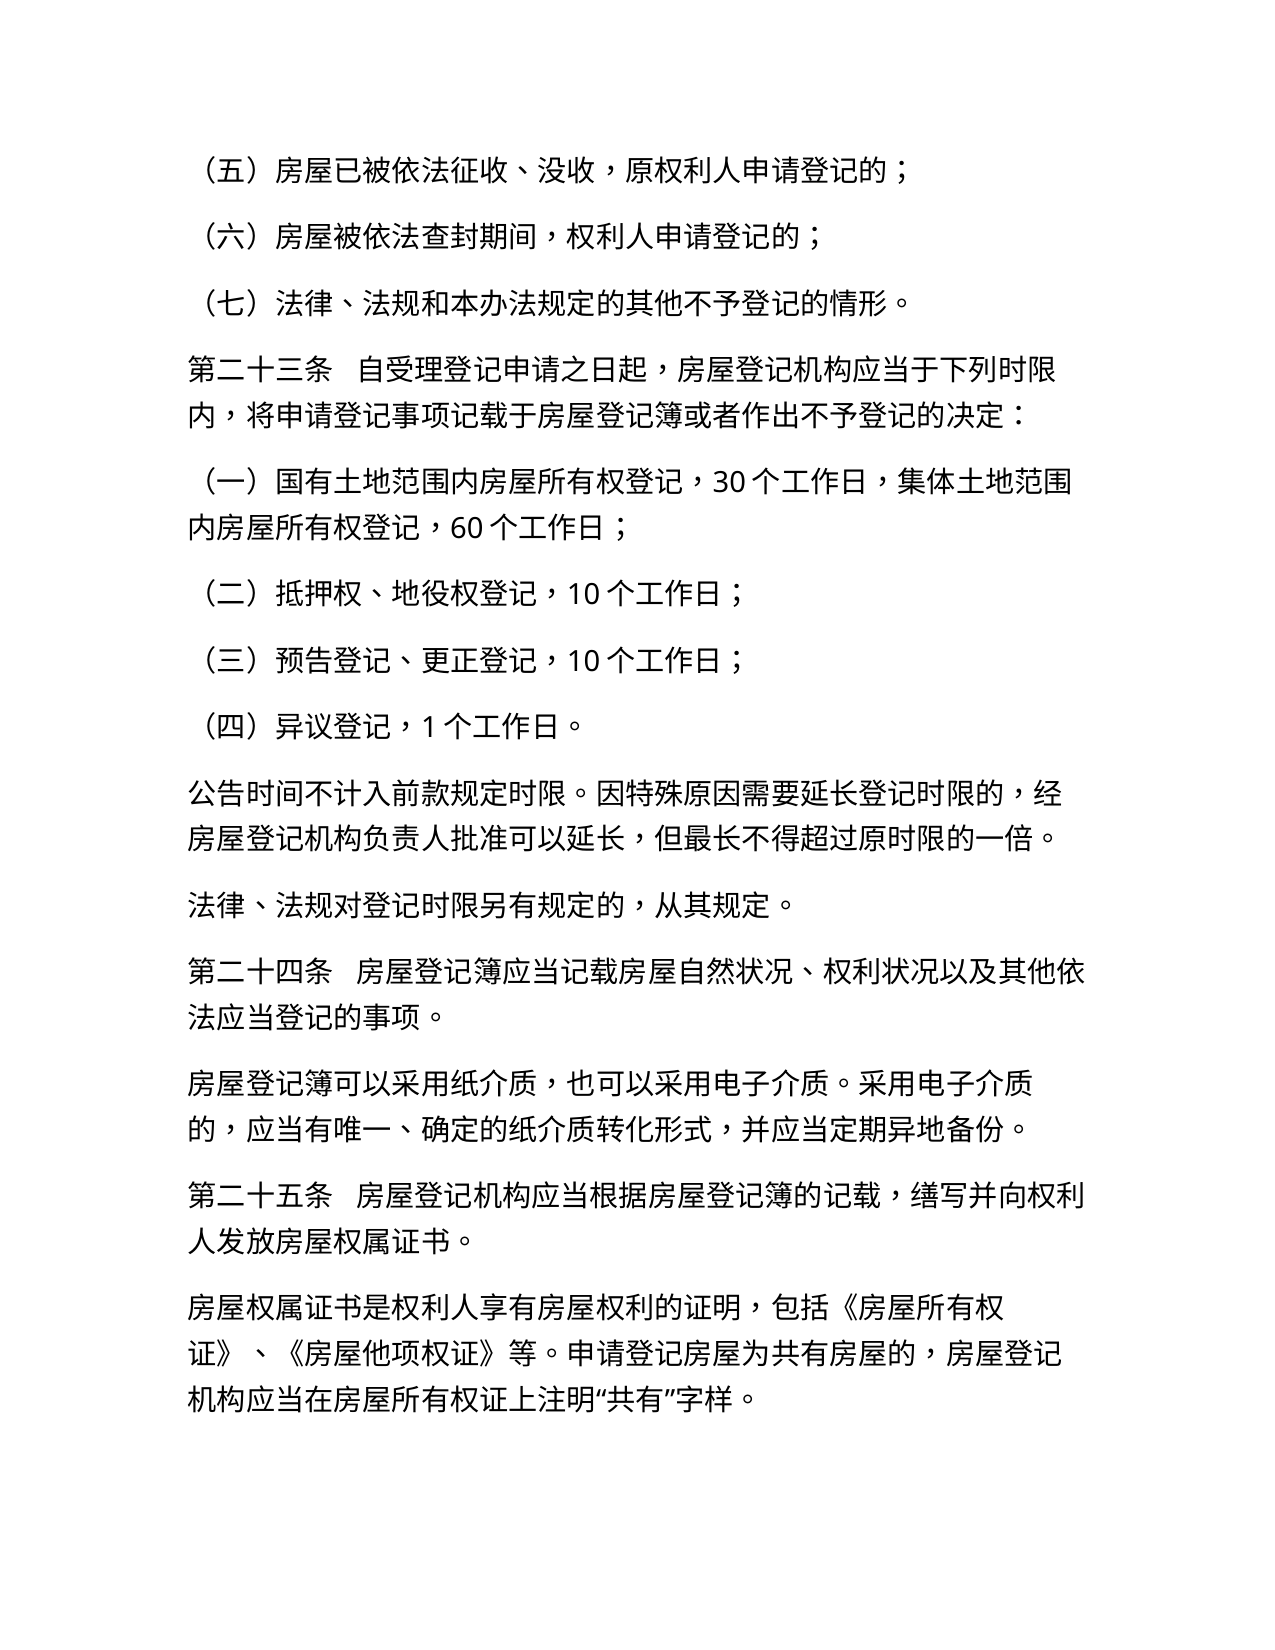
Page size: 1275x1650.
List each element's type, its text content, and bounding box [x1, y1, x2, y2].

text 第二十五条 房屋登记机构应当根据房屋登记簿的记载，缮写并向权利人发放房屋权属证书。 [187, 1176, 1087, 1261]
text （二）抵押权、地役权登记，10个工作日； [187, 573, 1087, 613]
text 第二十三条 自受理登记申请之日起，房屋登记机构应当于下列时限内，将申请登记事项记载于房屋登记簿或者作出不予登记的决定： [187, 349, 1087, 435]
text 第二十四条 房屋登记簿应当记载房屋自然状况、权利状况以及其他依法应当登记的事项。 [187, 951, 1087, 1037]
text 公告时间不计入前款规定时限。因特殊原因需要延长登记时限的，经房屋登记机构负责人批准可以延长，但最长不得超过原时限的一倍。 [187, 773, 1087, 858]
text 法律、法规对登记时限另有规定的，从其规定。 [187, 885, 1087, 925]
text 房屋登记簿可以采用纸介质，也可以采用电子介质。采用电子介质的，应当有唯一、确定的纸介质转化形式，并应当定期异地备份。 [187, 1063, 1087, 1149]
text （六）房屋被依法查封期间，权利人申请登记的； [187, 216, 1087, 256]
text （三）预告登记、更正登记，10个工作日； [187, 640, 1087, 680]
text 房屋权属证书是权利人享有房屋权利的证明，包括《房屋所有权证》、《房屋他项权证》等。申请登记房屋为共有房屋的，房屋登记机构应当在房屋所有权证上注明“共有”字样。 [187, 1288, 1087, 1419]
text （七）法律、法规和本办法规定的其他不予登记的情形。 [187, 283, 1087, 323]
text （四）异议登记，1个工作日。 [187, 706, 1087, 746]
text （五）房屋已被依法征收、没收，原权利人申请登记的； [187, 150, 1087, 190]
text （一）国有土地范围内房屋所有权登记，30个工作日，集体土地范围内房屋所有权登记，60个工作日； [187, 461, 1087, 547]
